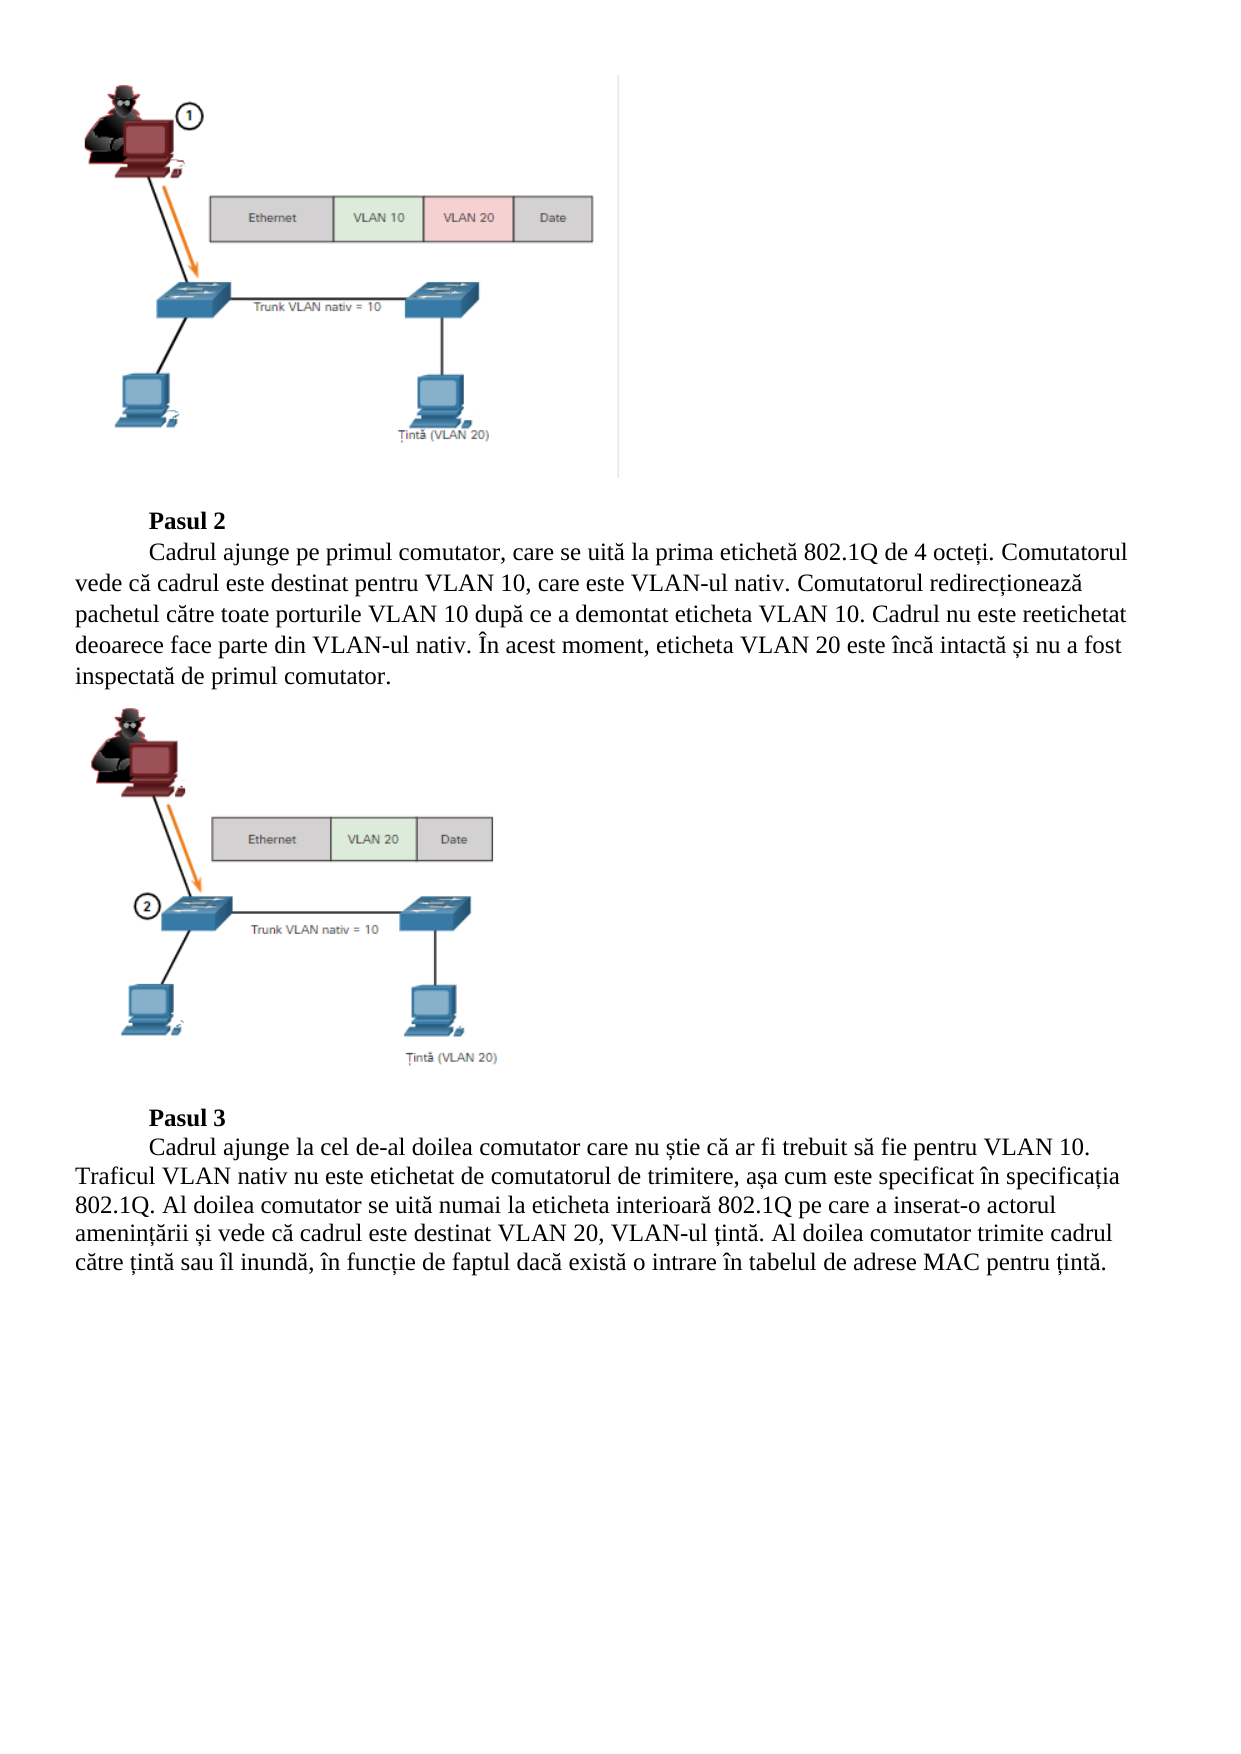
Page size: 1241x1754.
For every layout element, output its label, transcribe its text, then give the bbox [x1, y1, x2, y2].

text Pasul 2 [75, 506, 1165, 535]
text Cadrul ajunge la cel de-al doilea comutator care nu știe că ar fi trebuit să fie pentru VLAN 10. Traficul VLAN nativ nu este etichetat de comutatorul de trimitere, așa cum este specificat în specificația 802.1Q. Al doilea comutator se uită numai la eticheta interioară 802.1Q pe care a inserat-o actorul amenințării și vede că cadrul este destinat VLAN 20, VLAN-ul țintă. Al doilea comutator trimite cadrul către țintă sau îl inundă, în funcție de faptul dacă există o intrare în tabelul de adrese MAC pentru țintă. [75, 1132, 1165, 1276]
text Pasul 3 [75, 1103, 1165, 1132]
text Cadrul ajunge pe primul comutator, care se uită la prima etichetă 802.1Q de 4 octeți. Comutatorul vede că cadrul este destinat pentru VLAN 10, care este VLAN-ul nativ. Comutatorul redirecționează pachetul către toate porturile VLAN 10 după ce a demontat eticheta VLAN 10. Cadrul nu este reetichetat deoarece face parte din VLAN-ul nativ. În acest moment, eticheta VLAN 20 este încă intactă și nu a fost inspectată de primul comutator. [75, 537, 1165, 690]
